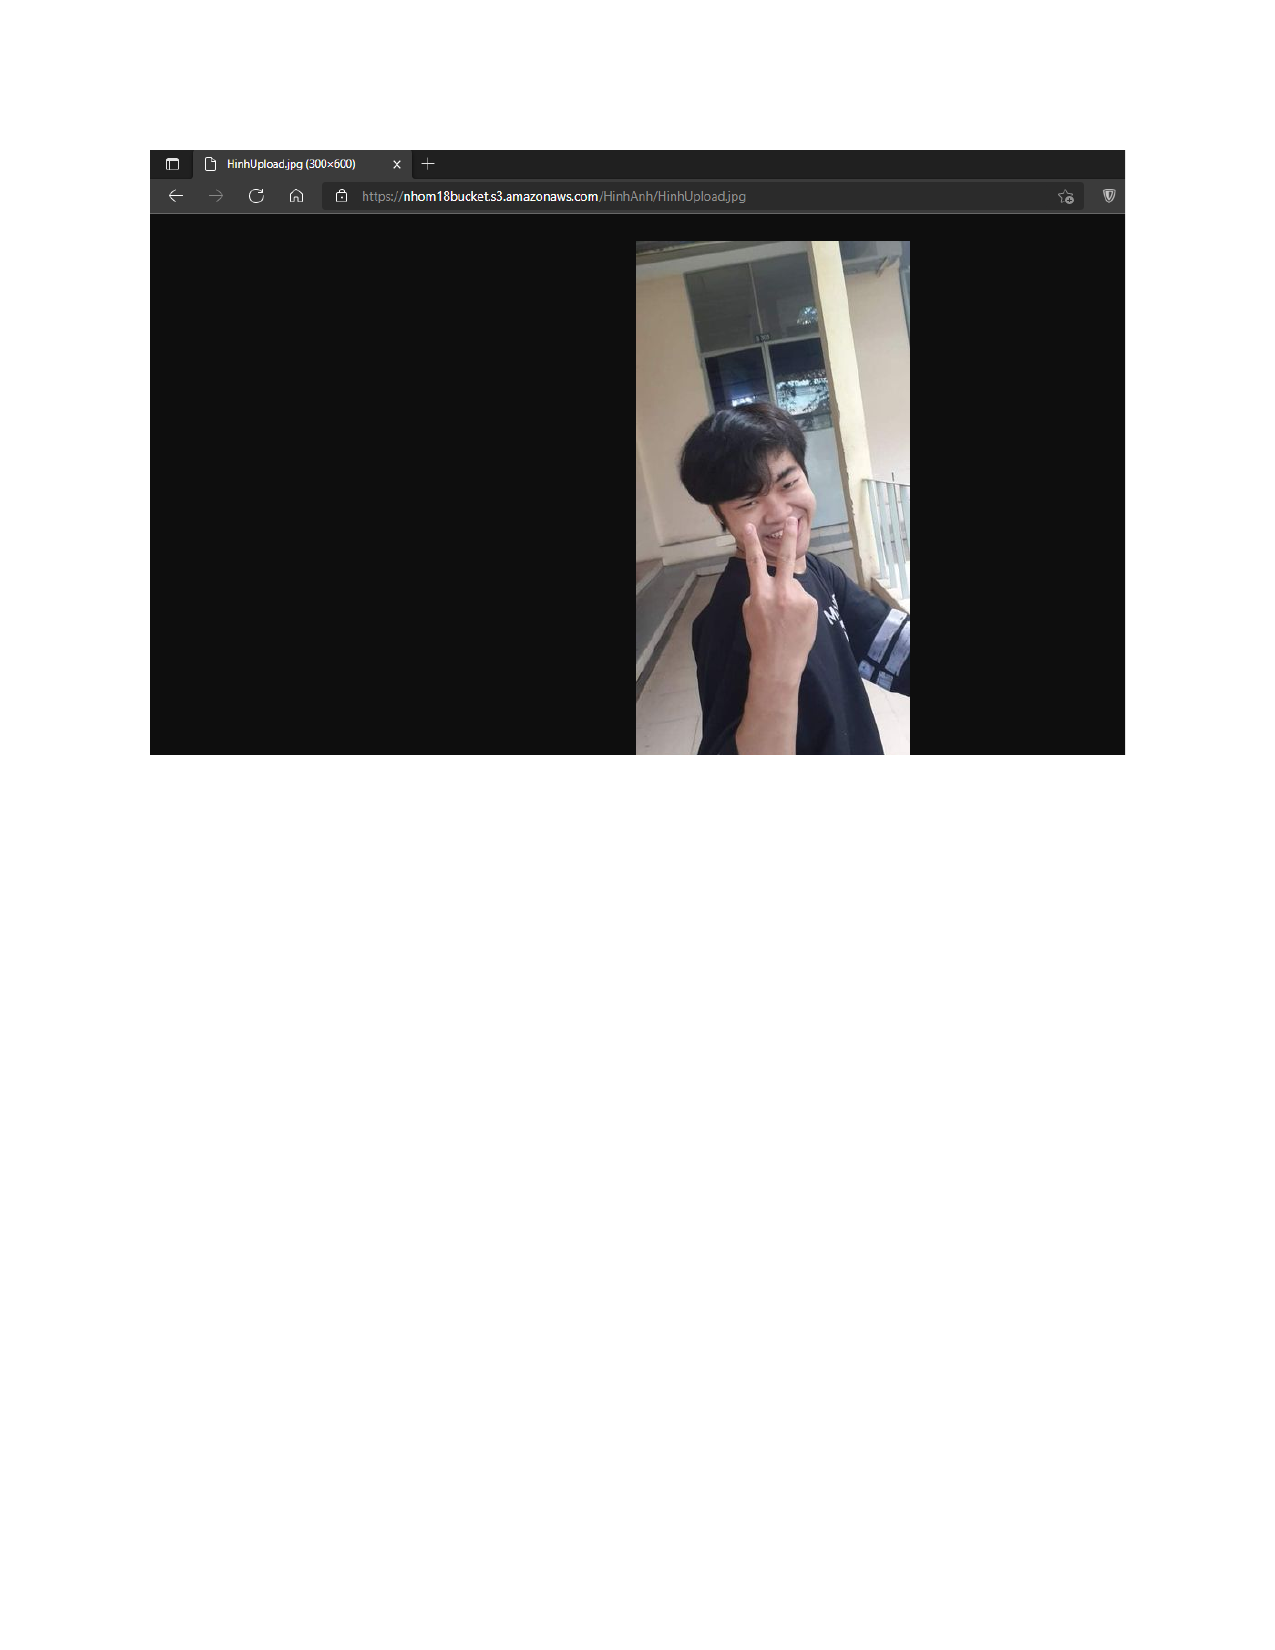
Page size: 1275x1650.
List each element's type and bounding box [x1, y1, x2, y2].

picture [150, 150, 1125, 755]
